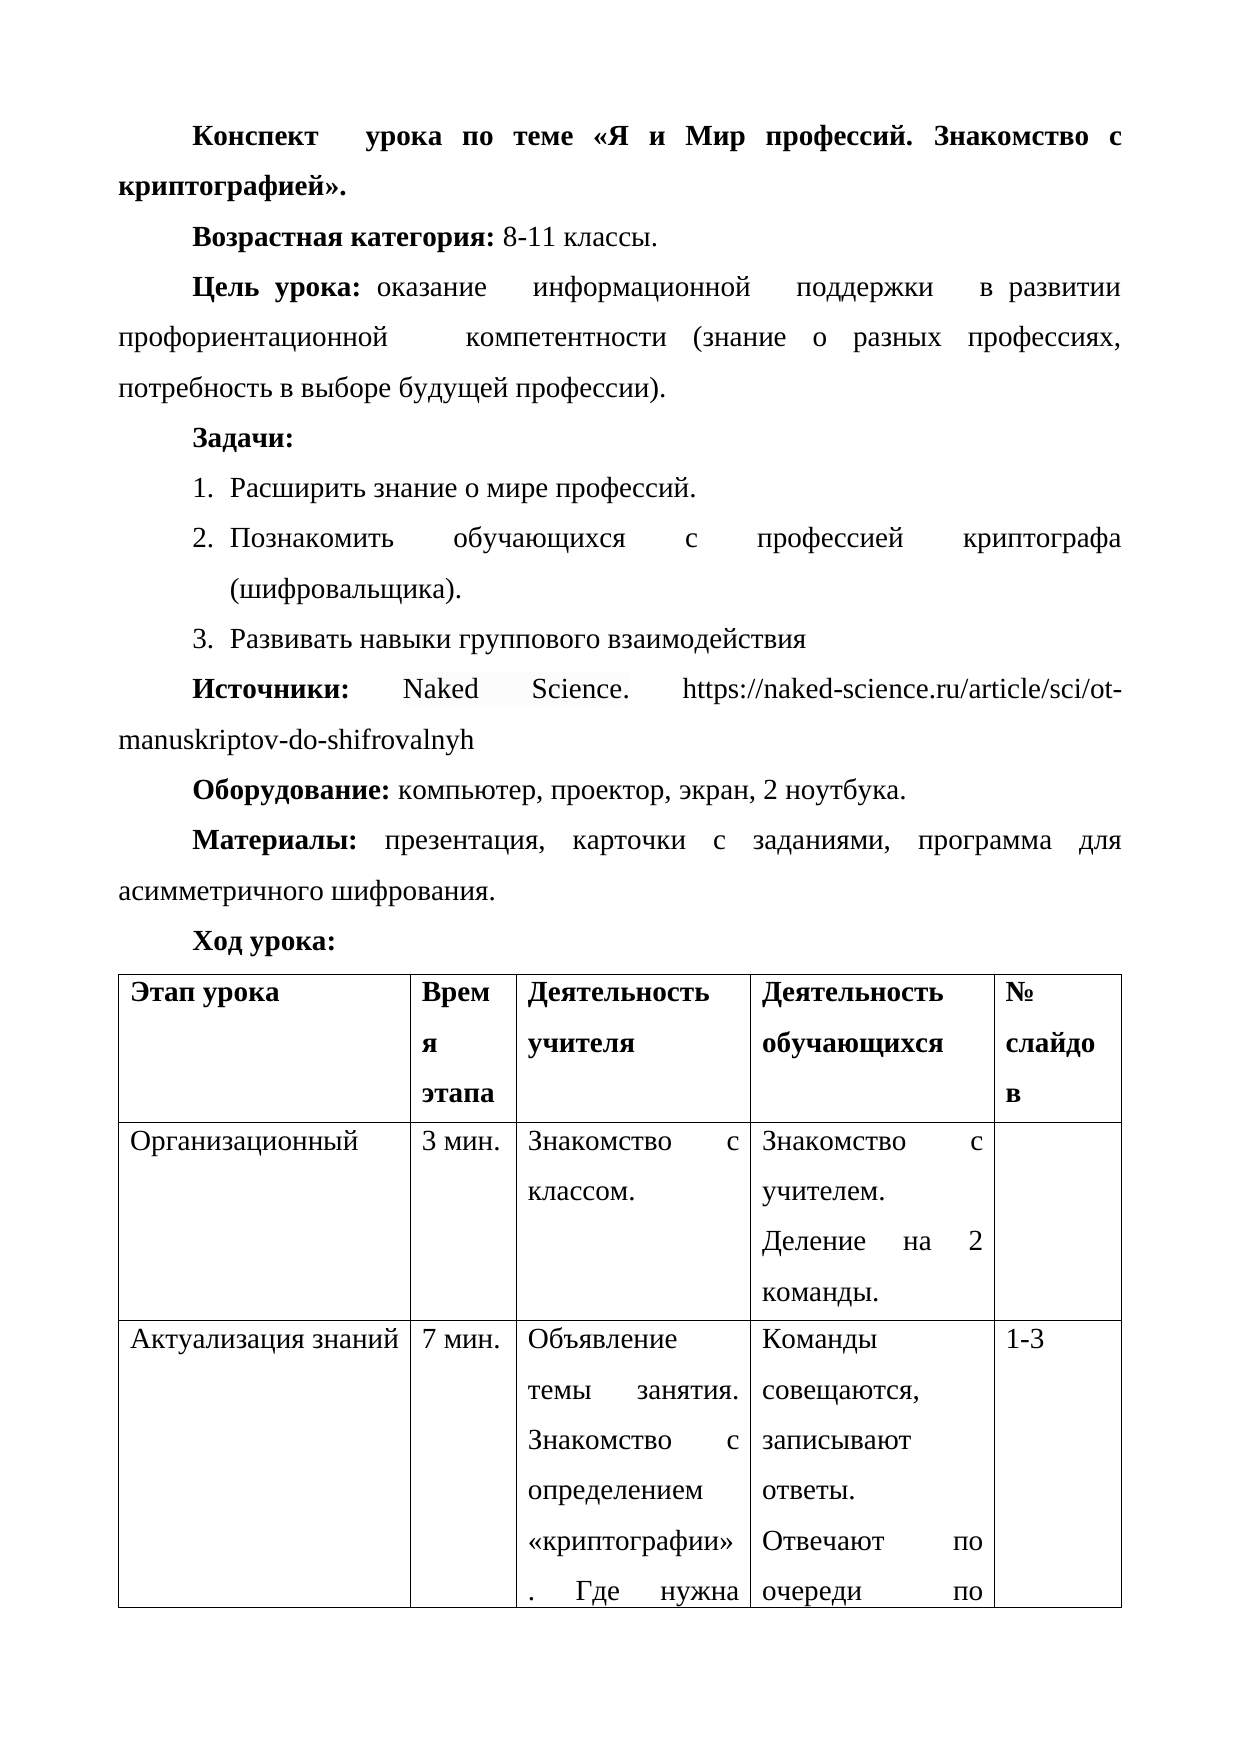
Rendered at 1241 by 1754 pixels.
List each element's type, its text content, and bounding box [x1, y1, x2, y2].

text Задачи: [118, 420, 1122, 453]
table_header № слайдов [995, 975, 1121, 1122]
text Материалы: презентация, карточки с заданиями, программа для асимметричного шифрования. [118, 822, 1122, 906]
table_cell 1-3 [995, 1321, 1121, 1607]
table_cell 3 мин. [411, 1123, 516, 1320]
table_header Деятельность обучающихся [751, 975, 994, 1122]
table_cell Знакомство с учителем. Деление на 2 команды. [751, 1123, 994, 1320]
text Возрастная категория: 8-11 классы. [118, 219, 1122, 252]
table_header Деятельность учителя [517, 975, 750, 1122]
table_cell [517, 1321, 750, 1607]
table_cell Знакомство с классом. [517, 1123, 750, 1320]
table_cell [751, 1321, 994, 1607]
text Ход урока: [118, 923, 1122, 957]
text Оборудование: компьютер, проектор, экран, 2 ноутбука. [118, 772, 1122, 806]
table_header Время этапа [411, 975, 516, 1122]
table_header Этап урока [119, 975, 410, 1122]
table_cell 7 мин. [411, 1321, 516, 1607]
list Расширить знание о мире профессий. [192, 470, 1122, 504]
table_cell [995, 1123, 1121, 1320]
list Познакомить обучающихся с профессией криптографа (шифровальщика). [192, 521, 1122, 604]
text Цель урока: оказание информационной поддержки в развитии профориентационной компетентности (знание о разных профессиях, потребность в выборе будущей профессии). [118, 269, 1122, 403]
table_cell Актуализация знаний [119, 1321, 410, 1607]
list Развивать навыки группового взаимодействия [192, 621, 1122, 655]
table_cell Организационный [119, 1123, 410, 1320]
text Источники: Naked Science. https://naked-science.ru/article/sci/ot-manuskriptov-do-shifrovalnyh [118, 672, 1122, 755]
text Конспект урока по теме «Я и Мир профессий. Знакомство с криптографией». [118, 118, 1122, 202]
